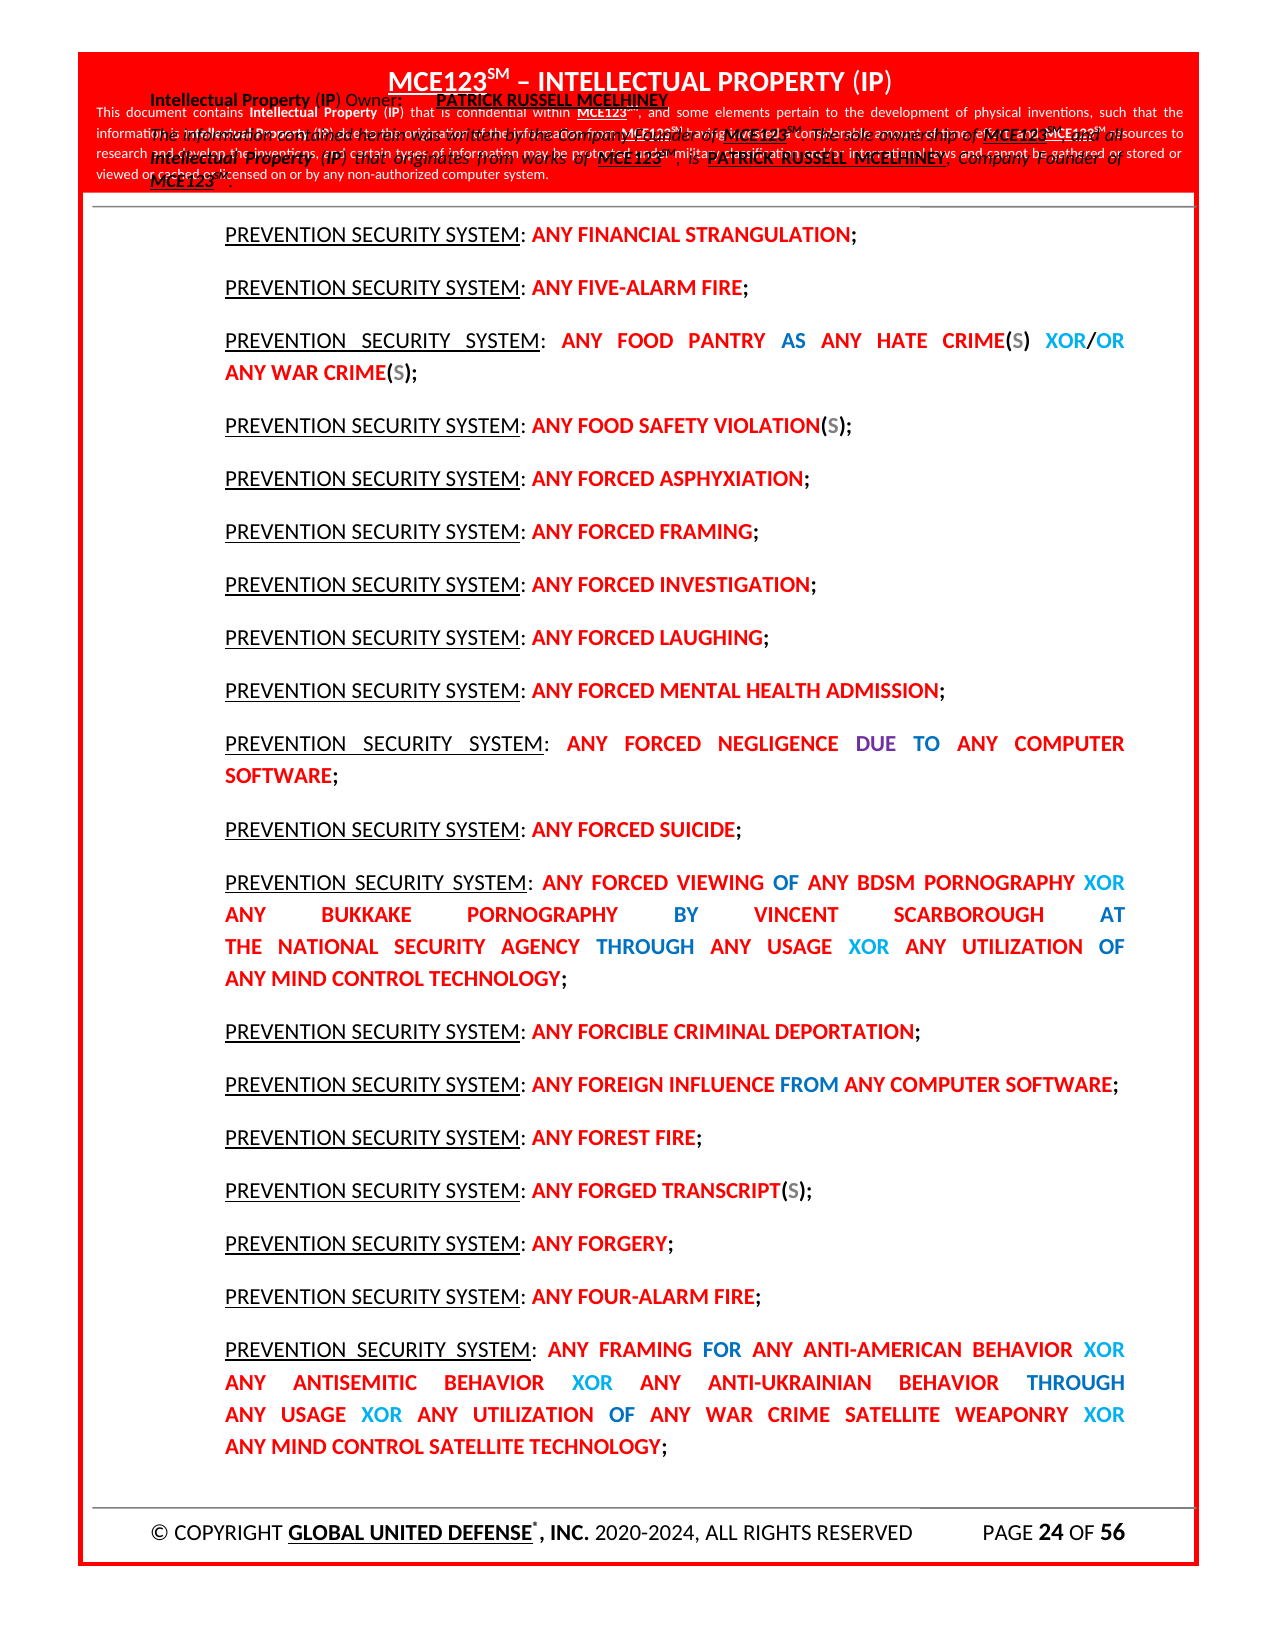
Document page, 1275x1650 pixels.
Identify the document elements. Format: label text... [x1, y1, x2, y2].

text PREVENTION SECURITY SYSTEM: ANY FRAMING FOR ANY ANTI-AMERICAN BEHAVIOR XOR ANY ANTISEMITIC BEHAVIOR XOR ANY ANTI-UKRAINIAN BEHAVIOR THROUGH ANY USAGE XOR ANY UTILIZATION OF ANY WAR CRIME SATELLITE WEAPONRY XOR ANY MIND CONTROL SATELLITE TECHNOLOGY; [225, 1335, 1125, 1460]
text PREVENTION SECURITY SYSTEM: ANY FOREIGN INFLUENCE FROM ANY COMPUTER SOFTWARE; [225, 1070, 1125, 1098]
text PREVENTION SECURITY SYSTEM: ANY FORGERY; [225, 1229, 1125, 1257]
text PREVENTION SECURITY SYSTEM: ANY FOOD PANTRY AS ANY HATE CRIME(S) XOR/OR ANY WAR CRIME(S); [225, 326, 1125, 386]
text PREVENTION SECURITY SYSTEM: ANY FORCED ASPHYXIATION; [225, 464, 1125, 492]
text PREVENTION SECURITY SYSTEM: ANY FORCED FRAMING; [225, 517, 1125, 545]
text PREVENTION SECURITY SYSTEM: ANY FINANCIAL STRANGULATION; [225, 220, 1125, 248]
text PREVENTION SECURITY SYSTEM: ANY FORCED SUICIDE; [225, 815, 1125, 843]
text PREVENTION SECURITY SYSTEM: ANY FORCED MENTAL HEALTH ADMISSION; [225, 676, 1125, 704]
text PREVENTION SECURITY SYSTEM: ANY FORGED TRANSCRIPT(S); [225, 1176, 1125, 1204]
text PREVENTION SECURITY SYSTEM: ANY FORCED LAUGHING; [225, 623, 1125, 651]
text PREVENTION SECURITY SYSTEM: ANY FIVE-ALARM FIRE; [225, 273, 1125, 301]
text PREVENTION SECURITY SYSTEM: ANY FOUR-ALARM FIRE; [225, 1282, 1125, 1310]
text PREVENTION SECURITY SYSTEM: ANY FORCED VIEWING OF ANY BDSM PORNOGRAPHY XOR ANY BUKKAKE PORNOGRAPHY BY VINCENT SCARBOROUGH AT THE NATIONAL SECURITY AGENCY THROUGH ANY USAGE XOR ANY UTILIZATION OF ANY MIND CONTROL TECHNOLOGY; [225, 868, 1125, 992]
text PREVENTION SECURITY SYSTEM: ANY FORCED INVESTIGATION; [225, 570, 1125, 598]
text PREVENTION SECURITY SYSTEM: ANY FORCIBLE CRIMINAL DEPORTATION; [225, 1017, 1125, 1045]
text PREVENTION SECURITY SYSTEM: ANY FOOD SAFETY VIOLATION(S); [225, 411, 1125, 439]
text PREVENTION SECURITY SYSTEM: ANY FOREST FIRE; [225, 1123, 1125, 1151]
text PREVENTION SECURITY SYSTEM: ANY FORCED NEGLIGENCE DUE TO ANY COMPUTER SOFTWARE; [225, 729, 1125, 790]
